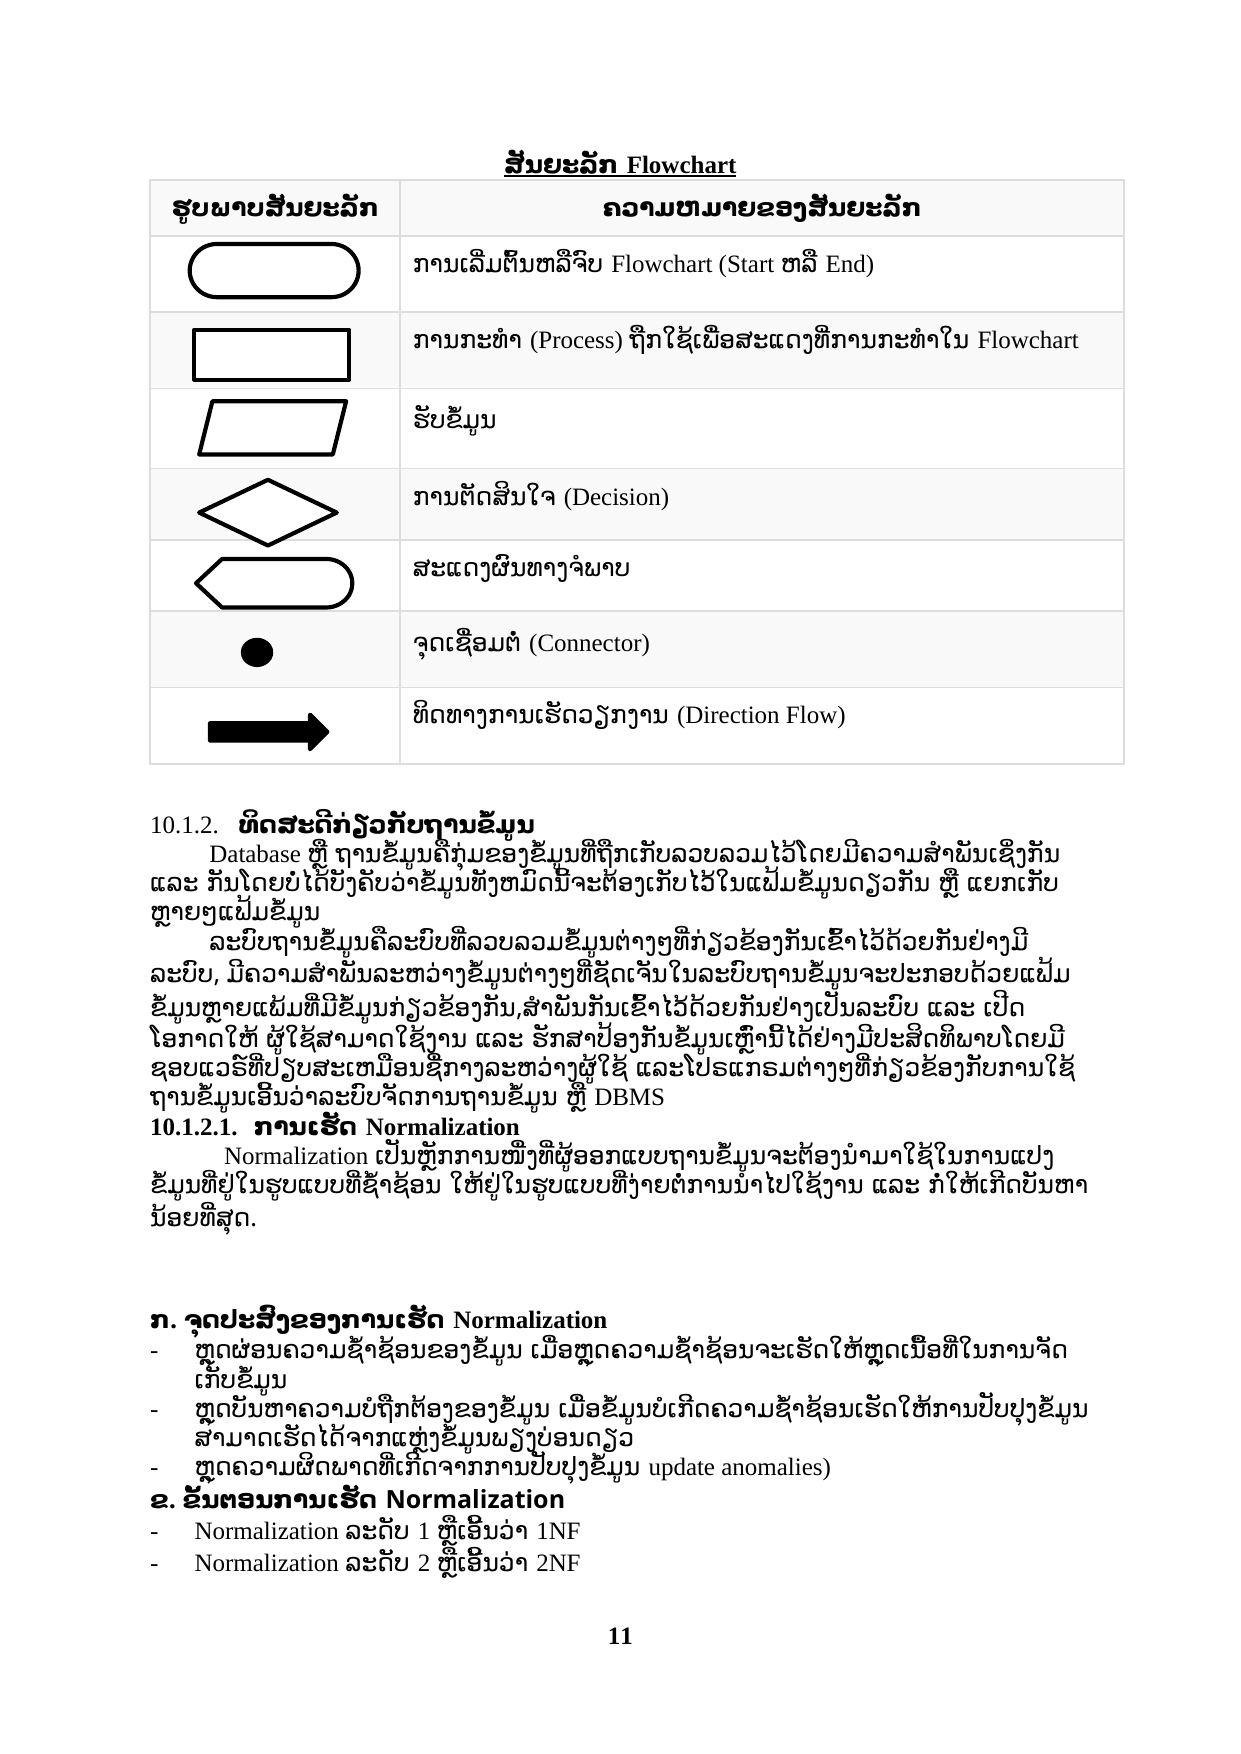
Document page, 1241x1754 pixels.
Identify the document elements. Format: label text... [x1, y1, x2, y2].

list ລະບົບຖານຂໍ້ມູນຄືລະບົບທີ່ລວບລວມຂໍ້ມູນຕ່າງໆທີ່ກ່ຽວຂ້ອງກັນເຂົ້າໄວ້ດ້ວຍກັນຢ່າງມີລະບົບ, ມີຄວາມສໍາພັນລະຫວ່າງຂໍ້ມູນຕ່າງໆທີ່ຊັດເຈັນໃນລະບົບຖານຂໍ້ມູນຈະປະກອບດ້ວຍແຟ້ມຂໍ້ມູນຫຼາຍແພ້ມທີ່ມີຂໍ້ມູນກ່ຽວຂ້ອງກັນ,ສໍາພັນກັນເຂົ້າໄວ້ດ້ວຍກັນຢ່າງເປັນລະບົບ ແລະ ເປີດໂອກາດໃຫ້ ຜູ້ໃຊ້ສາມາດໃຊ້ງານ ແລະ ຮັກສາປ້ອງກັນຂໍ້ມູນເຫຼົ່ານີ້ໄດ້ຢ່າງມີປະສິດທິພາບໂດຍມີຊອບແວຣ໌ທີ່ປຽບສະເຫມືອນຊື່ກາງລະຫວ່າງຜູ້ໃຊ້ ແລະໂປຣແກຣມຕ່າງໆທີ່ກ່ຽວຂ້ອງກັບການໃຊ້ຖານຂໍ້ມູນເອີ້ນວ່າລະບົບຈັດການຖານຂໍ້ມູນ ຫຼື DBMS [150, 927, 1090, 1112]
table_cell [151, 237, 399, 311]
list ການເຮັດ Normalization [150, 1112, 1090, 1141]
list ທິດສະດີກ່ຽວກັບຖານຂໍ້ມູນ [150, 810, 1090, 839]
table_cell [151, 612, 399, 687]
table_cell [151, 541, 399, 610]
text ກ. ຈຸດປະສົງຂອງການເຮັດ Normalization [150, 1301, 1090, 1336]
table_cell ທິດ​ທາງ​ການ​ເຮັດ​ວຽກງານ (Direction Flow) [401, 688, 1123, 763]
list Database ຫຼື ຖານຂໍ້ມູນຄືກຸ່ມຂອງຂໍ້ມູນທີ່ຖືກເກັບລວບລວມໄວ້ໂດຍມີຄວາມສໍາພັນເຊິ່ງກັນ ແລະ ກັນໂດຍບໍ່ໄດ້ບັງຄັບວ່າຂໍ້ມູນທັງຫມົດນີ້ຈະຕ້ອງເກັບໄວ້ໃນແຟ້ມຂໍ້ມູນດຽວກັນ ຫຼື ແຍກເກັບຫຼາຍໆແຟ້ມຂໍ້ມູນ [150, 839, 1090, 927]
table_cell [151, 389, 399, 467]
list ຫຼຸດບັນຫາຄວາມບໍຖືກຕ້ອງຂອງຂໍ້ມູນ ເມື່ອຂໍ້ມູນບໍເກີດຄວາມຊ້ຳຊ້ອນເຮັດໃຫ້ການປັບປຸງຂໍ້ມູນສາມາດເຮັດໄດ້ຈາກແຫຼ່ງຂໍ້ມູນພຽງບ່ອນດຽວ [150, 1394, 1090, 1452]
table_cell [151, 469, 399, 539]
list ຫຼຸດຄວາມຜິດພາດທີ່ເກີດຈາກການປັບປຸງຂໍ້ມູນ update anomalies) [150, 1452, 1090, 1482]
table_cell ຮັບຂໍ້ມູນ [401, 389, 1123, 467]
table_cell [151, 688, 399, 763]
table_cell ການ​ເລີ່ມ​ຕົ້ນ​ຫລື​ຈົບ Flowchart (Start ຫລື End) [401, 237, 1123, 311]
list ຂ. ຂັ້ນຕອນການເຮັດ Normalization [150, 1482, 1090, 1516]
table_header ຄວາມຫມາຍ​ຂອງ​ສັນຍະລັກ [401, 181, 1123, 235]
table_header ຮູບ​ພາບ​ສັນຍະລັກ [151, 181, 399, 235]
text Normalization ເປັນຫຼັກການໜື່ງທີ່ຜູ້ອອກແບບຖານຂໍ້ມູນຈະຕ້ອງນຳມາໃຊ້ໃນການແປງຂໍ້ມູນທີ່ຢູ່ໃນຮູບແບບທີ່ຊ້ຳຊ້ອນ ໃຫ້ຢູ່ໃນຮູບແບບທີ່ງ່າຍຕໍ່ການນຳໄປໃຊ້ງານ ແລະ ກໍ່ໃຫ້ເກີດບັນຫານ້ອຍທີ່ສຸດ. [150, 1141, 1090, 1233]
list Normalization ລະດັບ 2 ຫຼືເອີ້ນວ່າ 2NF [150, 1548, 1090, 1577]
text ສັນຍະລັກ Flowchart [150, 150, 1090, 179]
table_cell [151, 313, 399, 387]
table_cell ສະແດງຜົນທາງຈໍພາບ [401, 541, 1123, 610]
table_cell ຈຸດ​ເຊື່ອມ​ຕໍ່ (Connector) [401, 612, 1123, 687]
table_cell ການ​ຕັດ​ສິນ​ໃຈ (Decision) [401, 469, 1123, 539]
list ຫຼຸດຜ່ອນຄວາມຊ້ຳຊ້ອນຂອງຂໍ້ມູນ ເມື່ອຫຼຸດຄວາມຊ້ຳຊ້ອນຈະເຮັດໃຫ້ຫຼຸດເນື້ອທີ່ໃນການຈັດເກັບຂໍ້ມູນ [150, 1336, 1090, 1394]
list Normalization ລະດັບ 1 ຫຼືເອີ້ນວ່າ 1NF [150, 1516, 1090, 1545]
table_cell ການ​ກະທຳ (Process) ຖືກ​ໃຊ້​ເພື່ອ​ສະແດງ​ທີ່​ການ​ກະທຳ​ໃນ Flowchart [401, 313, 1123, 387]
